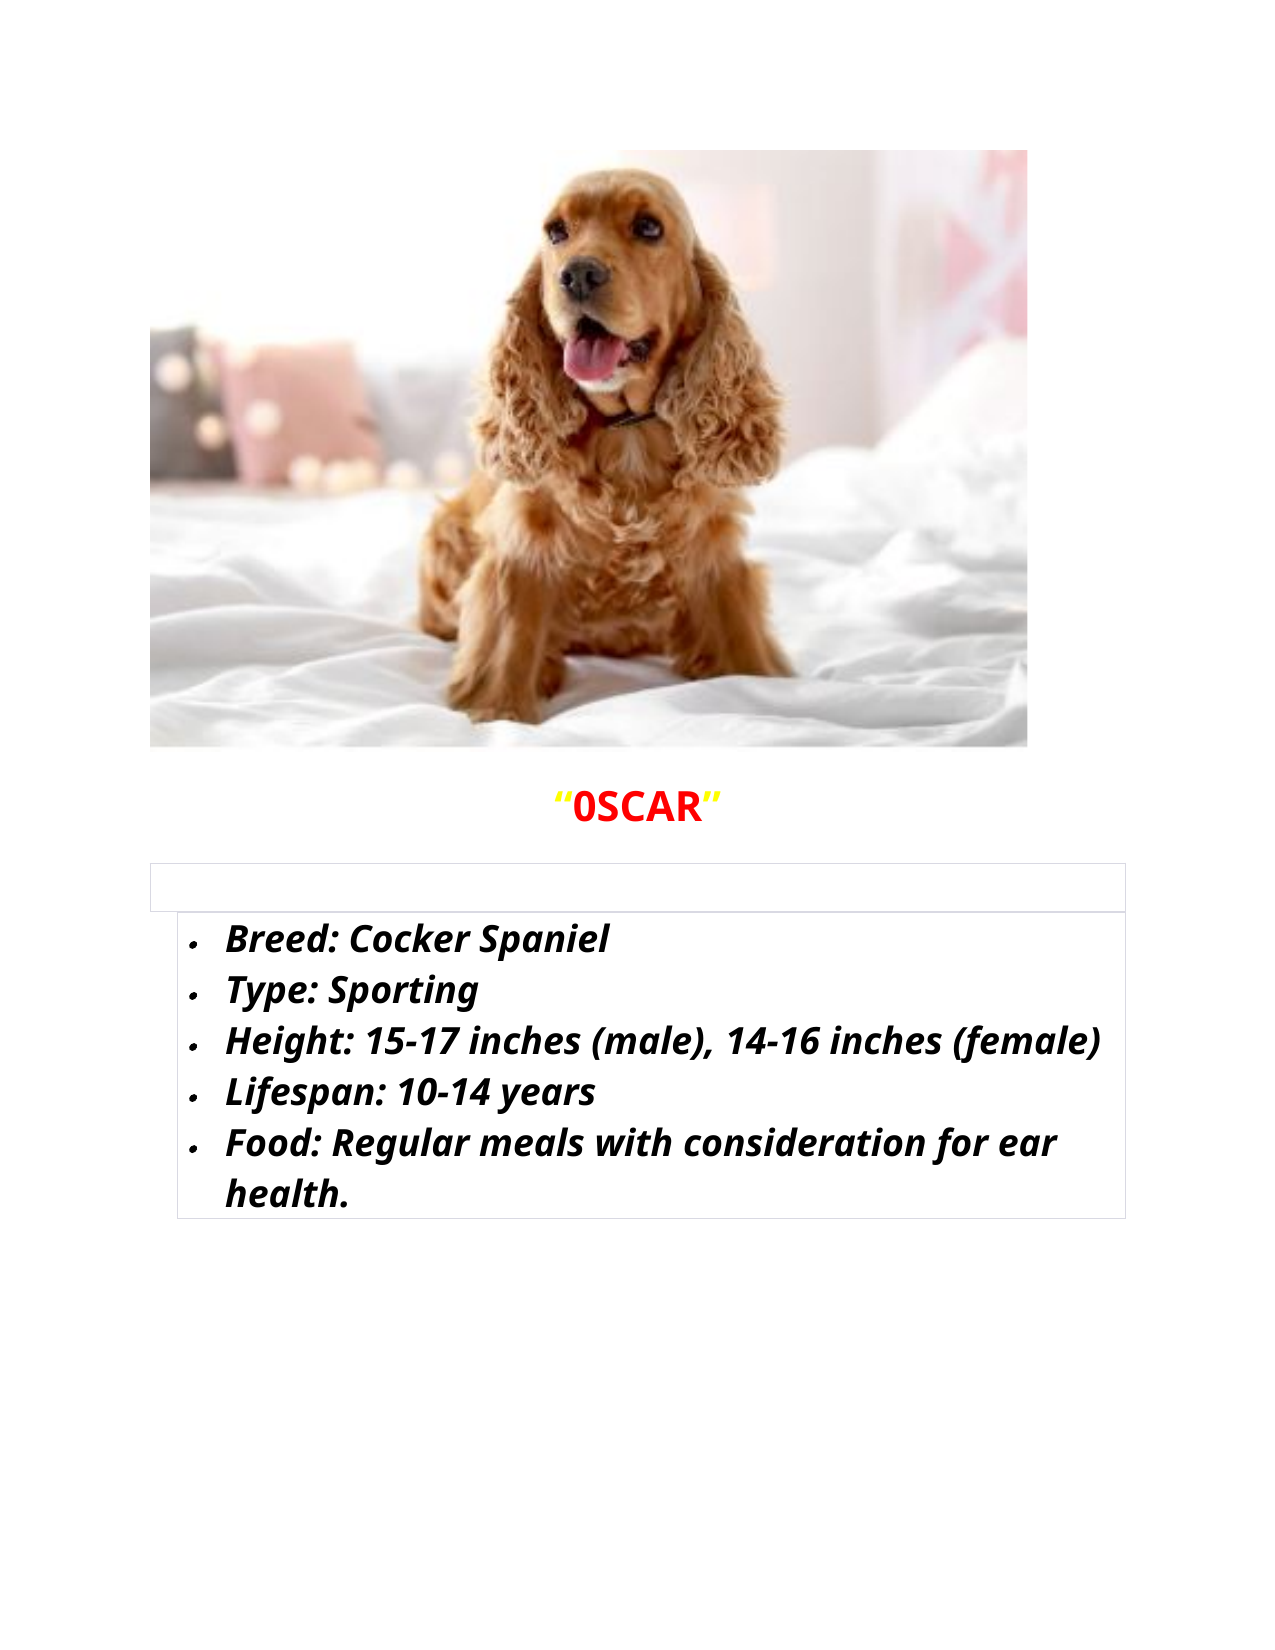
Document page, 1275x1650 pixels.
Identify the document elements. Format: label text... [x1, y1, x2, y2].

picture [150, 150, 1028, 752]
list Height: 15-17 inches (male), 14-16 inches (female) [178, 1014, 1125, 1065]
list Type: Sporting [178, 963, 1125, 1014]
text “0SCAR” [150, 776, 1125, 833]
list Food: Regular meals with consideration for ear health. [178, 1116, 1125, 1218]
list Breed: Cocker Spaniel [178, 913, 1125, 963]
list Lifespan: 10-14 years [178, 1065, 1125, 1116]
